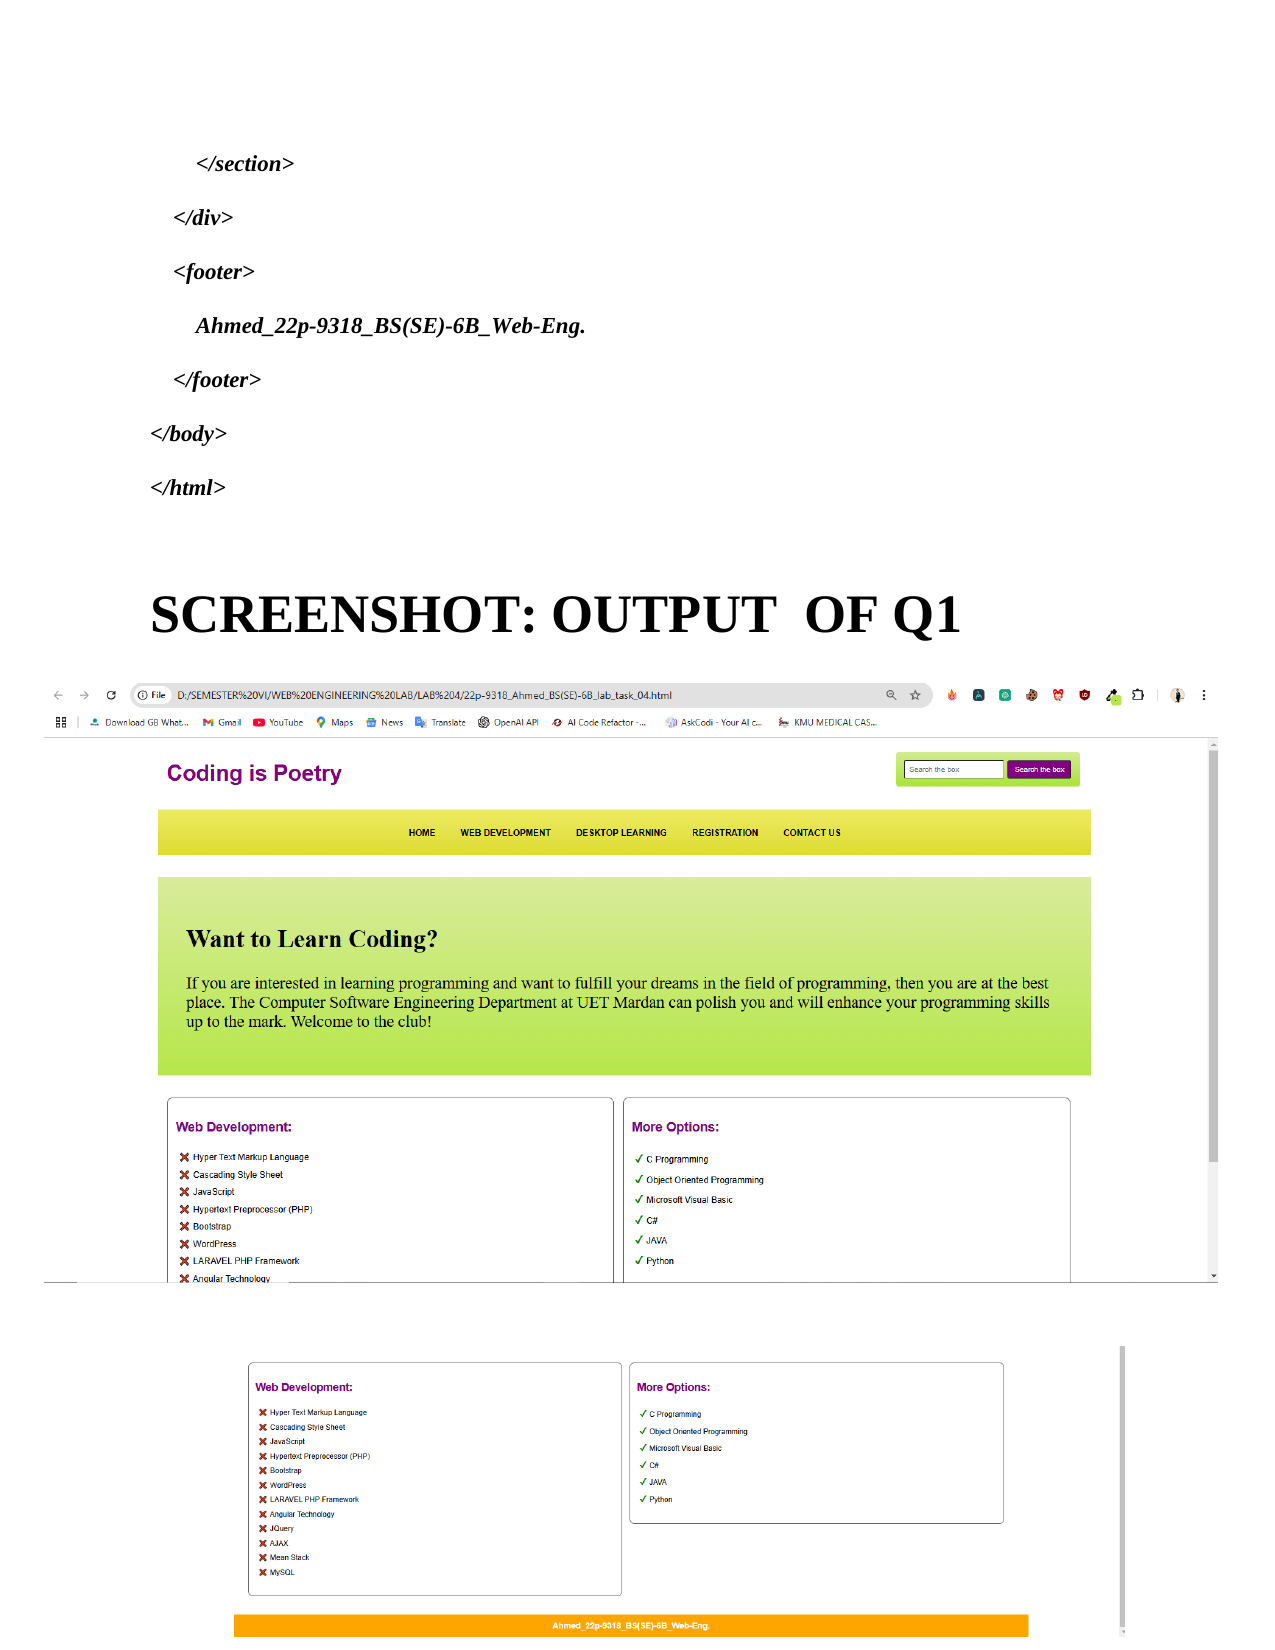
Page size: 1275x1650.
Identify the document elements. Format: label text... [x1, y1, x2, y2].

text </footer> [150, 366, 1125, 392]
text </body> [150, 420, 1125, 446]
text </div> [150, 204, 1125, 230]
picture [43, 683, 1219, 1283]
text <footer> [150, 258, 1125, 284]
text </section> [150, 150, 1125, 176]
text SCREENSHOT: OUTPUT OF Q1 [150, 582, 1125, 644]
text </html> [150, 474, 1125, 500]
text Ahmed_22p-9318_BS(SE)-6B_Web-Eng. [150, 312, 1125, 338]
picture [150, 1346, 1125, 1637]
